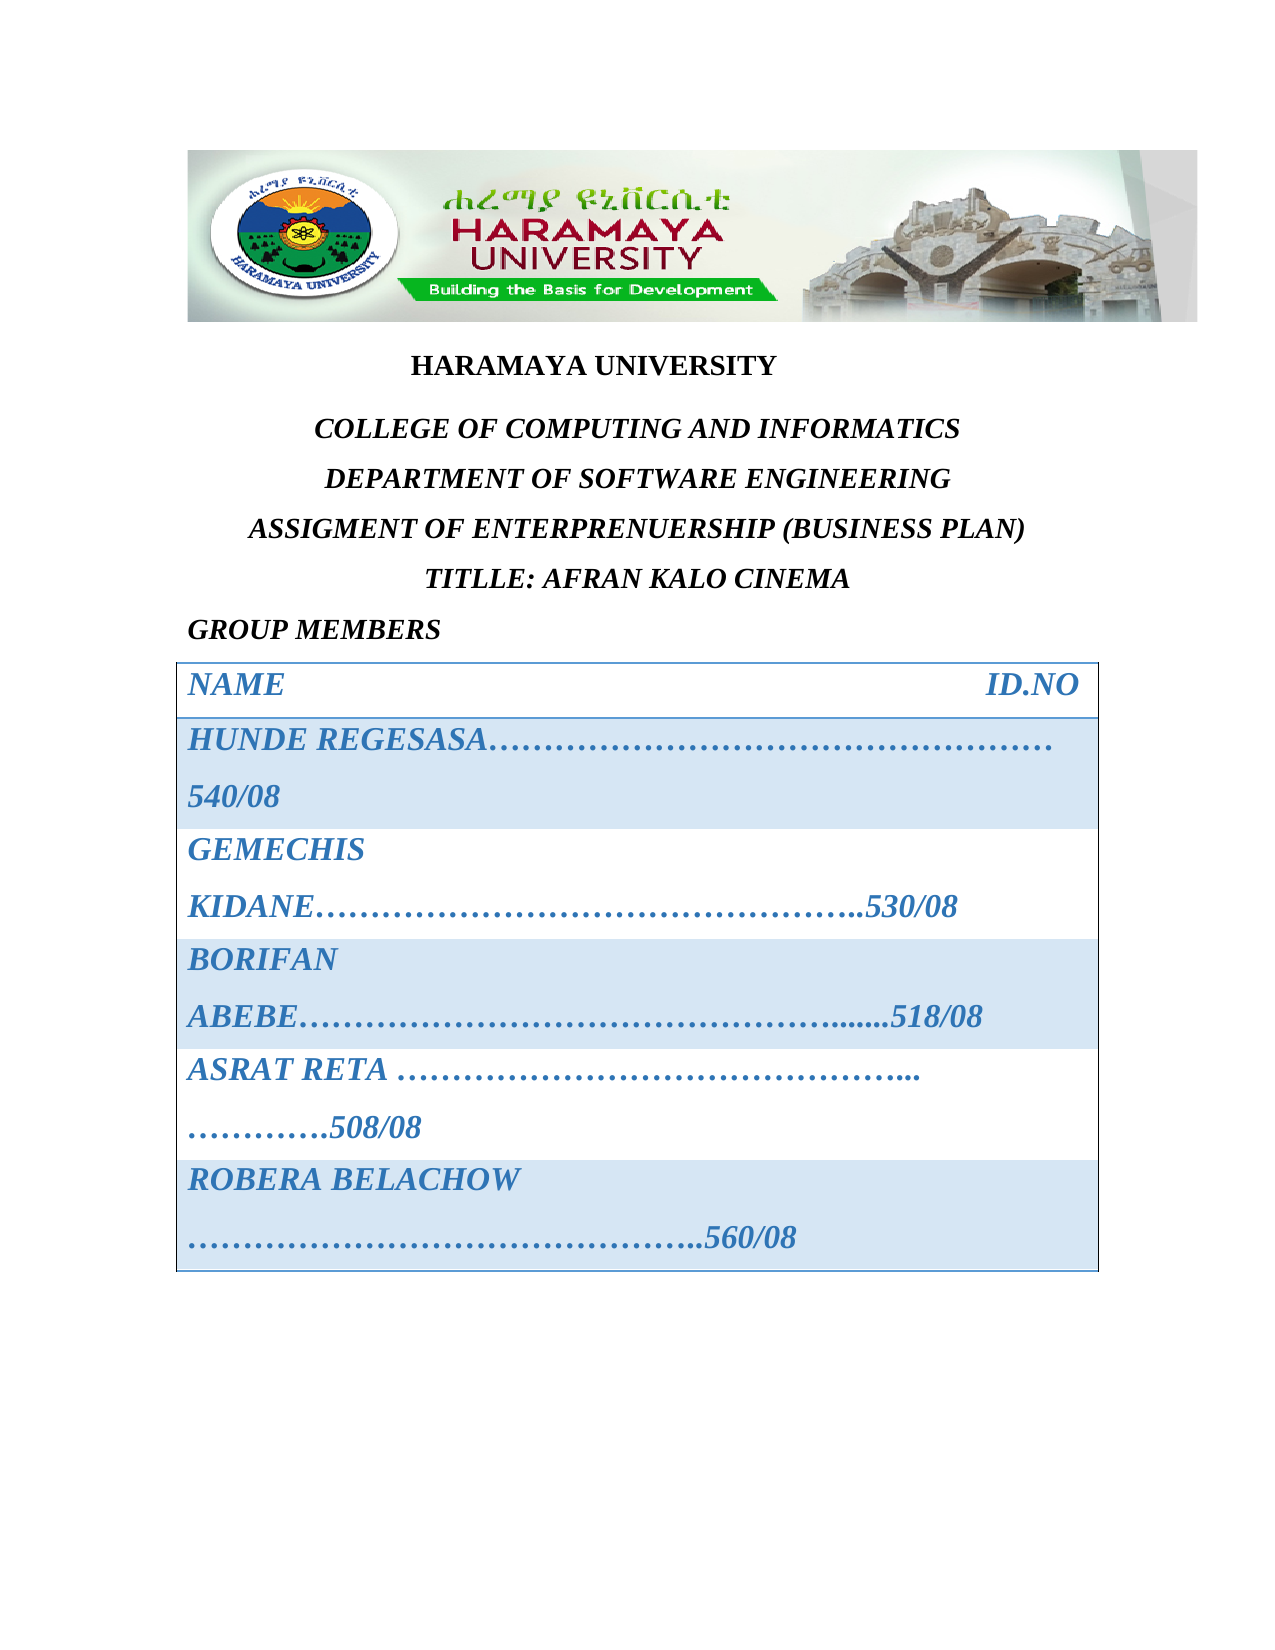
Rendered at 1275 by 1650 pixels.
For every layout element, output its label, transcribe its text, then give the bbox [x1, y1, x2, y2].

table_header NAME ID.NO [177, 664, 1098, 717]
table_cell ROBERA BELACHOW ………………………………………..560/08 [177, 1160, 1098, 1269]
text ASSIGMENT OF ENTERPRENUERSHIP (BUSINESS PLAN) [187, 511, 1087, 545]
table_cell GEMECHIS KIDANE…………………………………………..530/08 [177, 829, 1098, 939]
table_cell BORIFAN ABEBE………………………………………….......518/08 [177, 939, 1098, 1049]
text DEPARTMENT OF SOFTWARE ENGINEERING [187, 461, 1087, 494]
text HARAMAYA UNIVERSITY [187, 348, 1000, 381]
picture [187, 150, 1198, 322]
table_cell ASRAT RETA ………………………………………...………….508/08 [177, 1049, 1098, 1159]
table_cell HUNDE REGESASA……………………………………………540/08 [177, 719, 1098, 829]
text TITLLE: AFRAN KALO CINEMA [187, 562, 1087, 595]
text COLLEGE OF COMPUTING AND INFORMATICS [187, 411, 1087, 444]
text GROUP MEMBERS [187, 612, 1087, 646]
